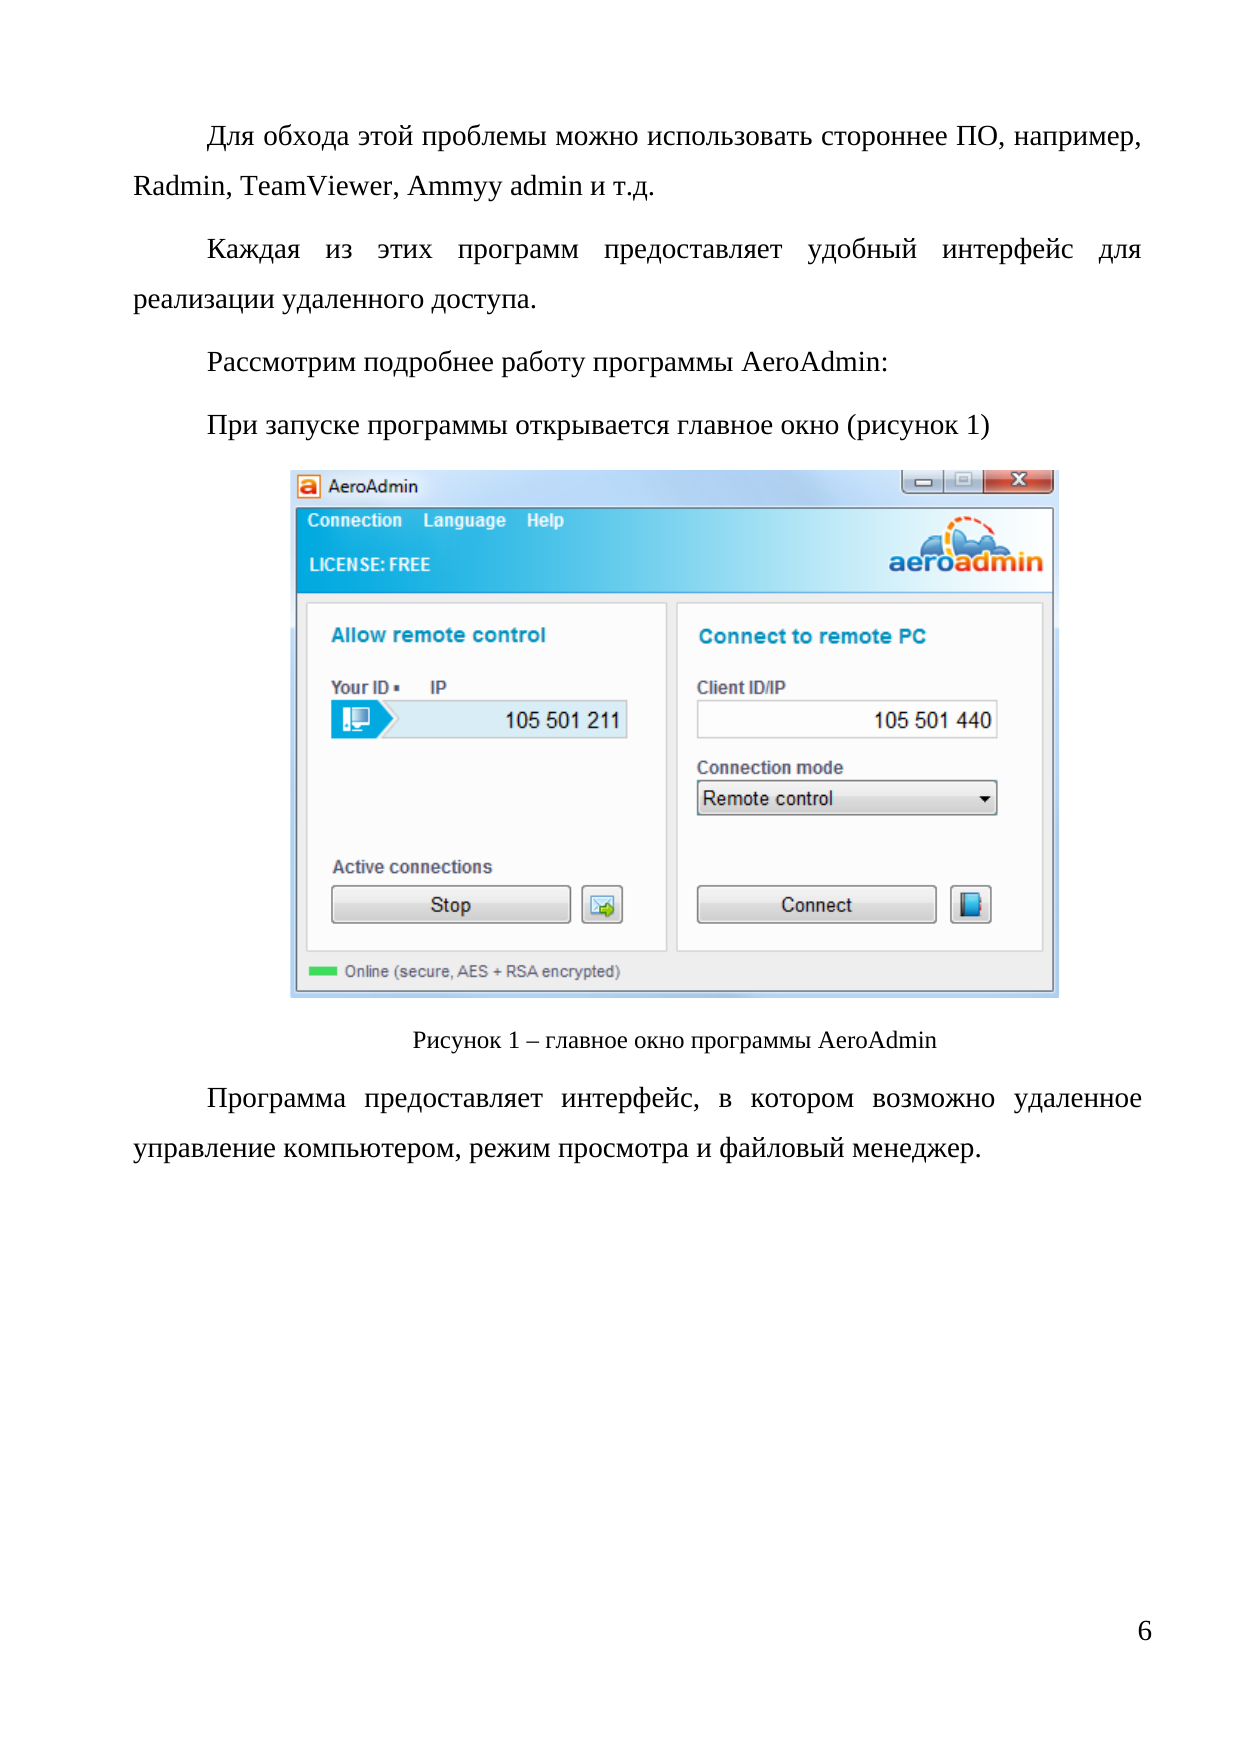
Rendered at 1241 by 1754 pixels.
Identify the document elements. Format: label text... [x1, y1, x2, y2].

picture [290, 470, 1060, 998]
text Рассмотрим подробнее работу программы AeroAdmin: [133, 344, 1143, 378]
text При запуске программы открывается главное окно (рисунок 1) [133, 407, 1143, 441]
text Каждая из этих программ предоставляет удобный интерфейс для реализации удаленного доступа. [133, 231, 1143, 315]
text Для обхода этой проблемы можно использовать стороннее ПО, например, Radmin, TeamViewer, Ammyy admin и т.д. [133, 118, 1143, 202]
text Программа предоставляет интерфейс, в котором возможно удаленное управление компьютером, режим просмотра и файловый менеджер. [133, 1080, 1143, 1164]
text Рисунок 1 – главное окно программы AeroAdmin [133, 1025, 1143, 1053]
